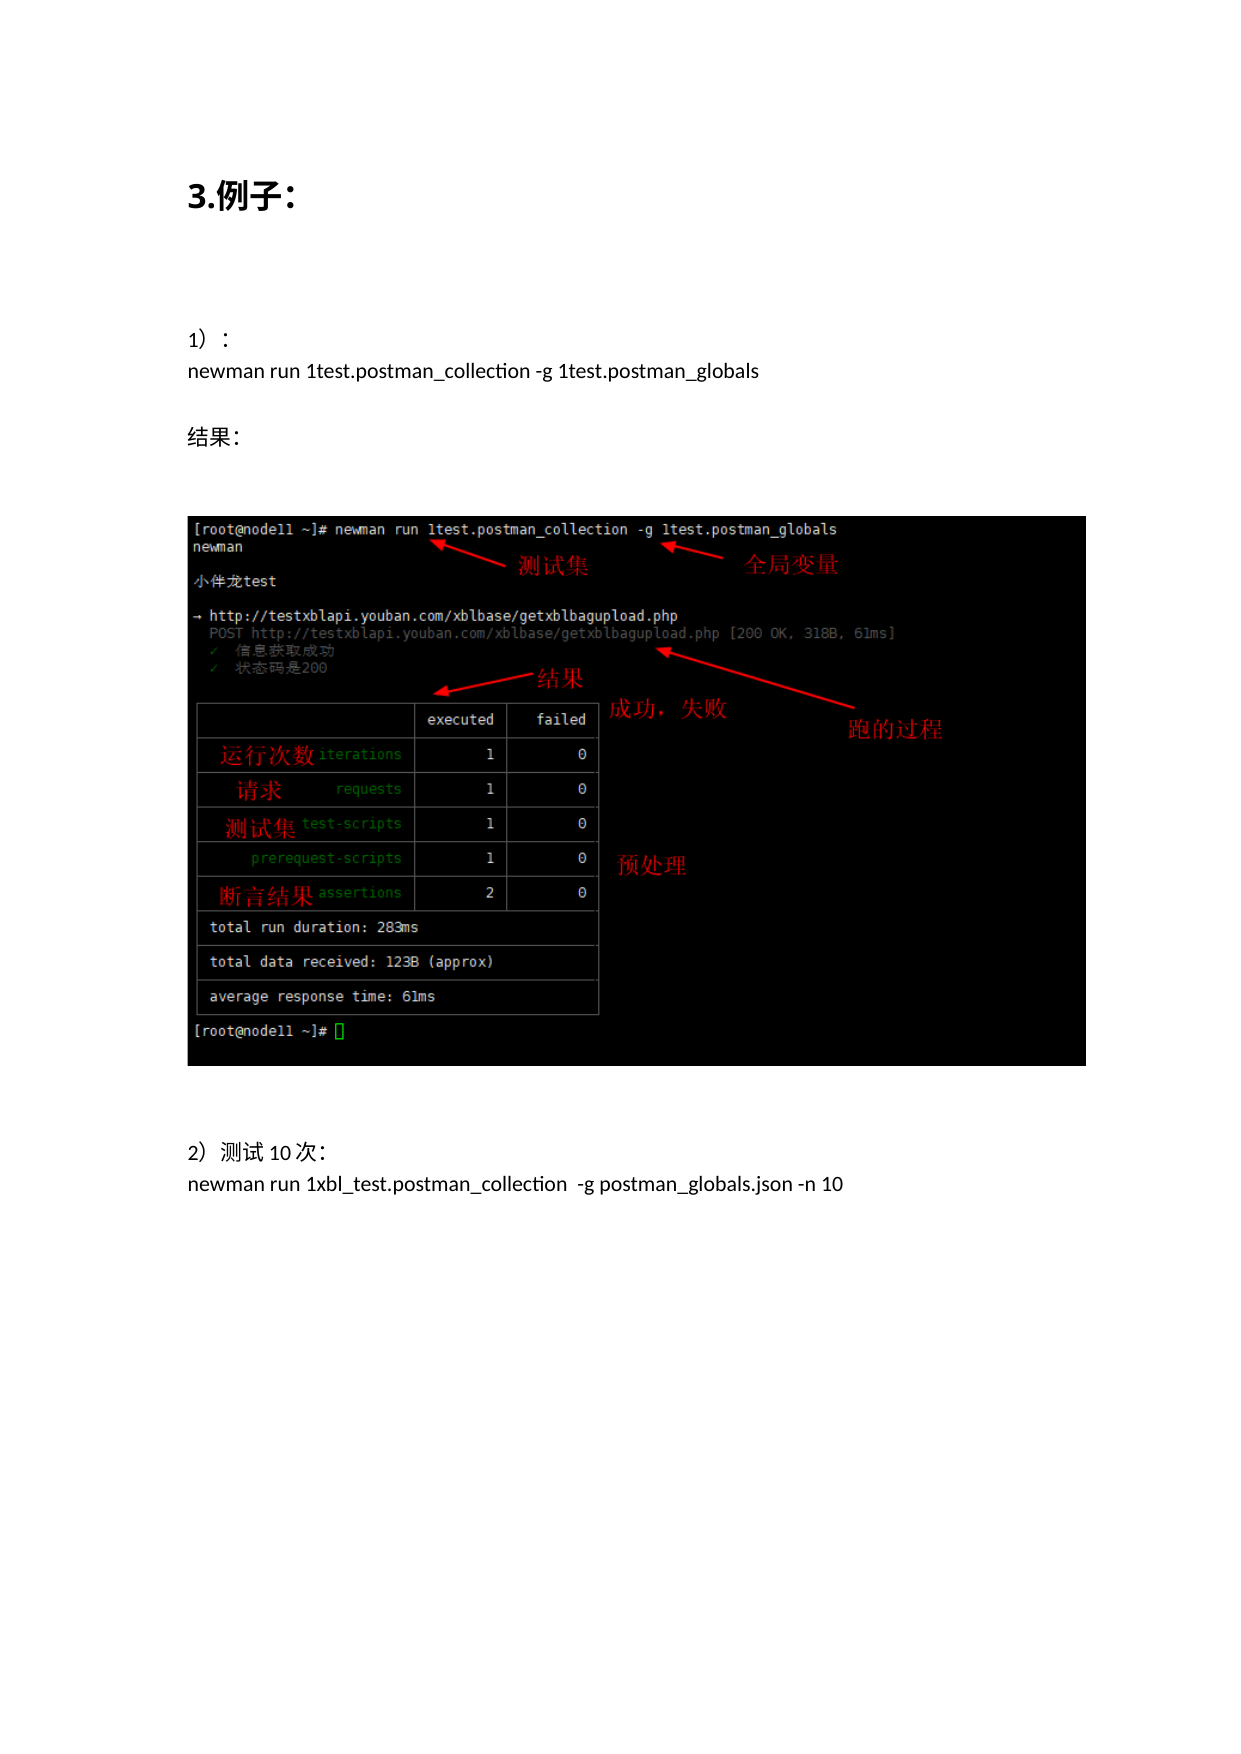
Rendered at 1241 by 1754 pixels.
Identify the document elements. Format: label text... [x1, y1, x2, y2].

text 结果： [187, 419, 1053, 452]
picture [187, 516, 1086, 1066]
text newman run 1xbl_test.postman_collection -g postman_globals.json -n 10 [187, 1167, 1053, 1199]
subtitle 3.例子： [187, 162, 1053, 227]
text 2）测试10次： [187, 1134, 1053, 1167]
text 1）： [187, 322, 1053, 354]
text newman run 1test.postman_collection -g 1test.postman_globals [187, 354, 1053, 387]
